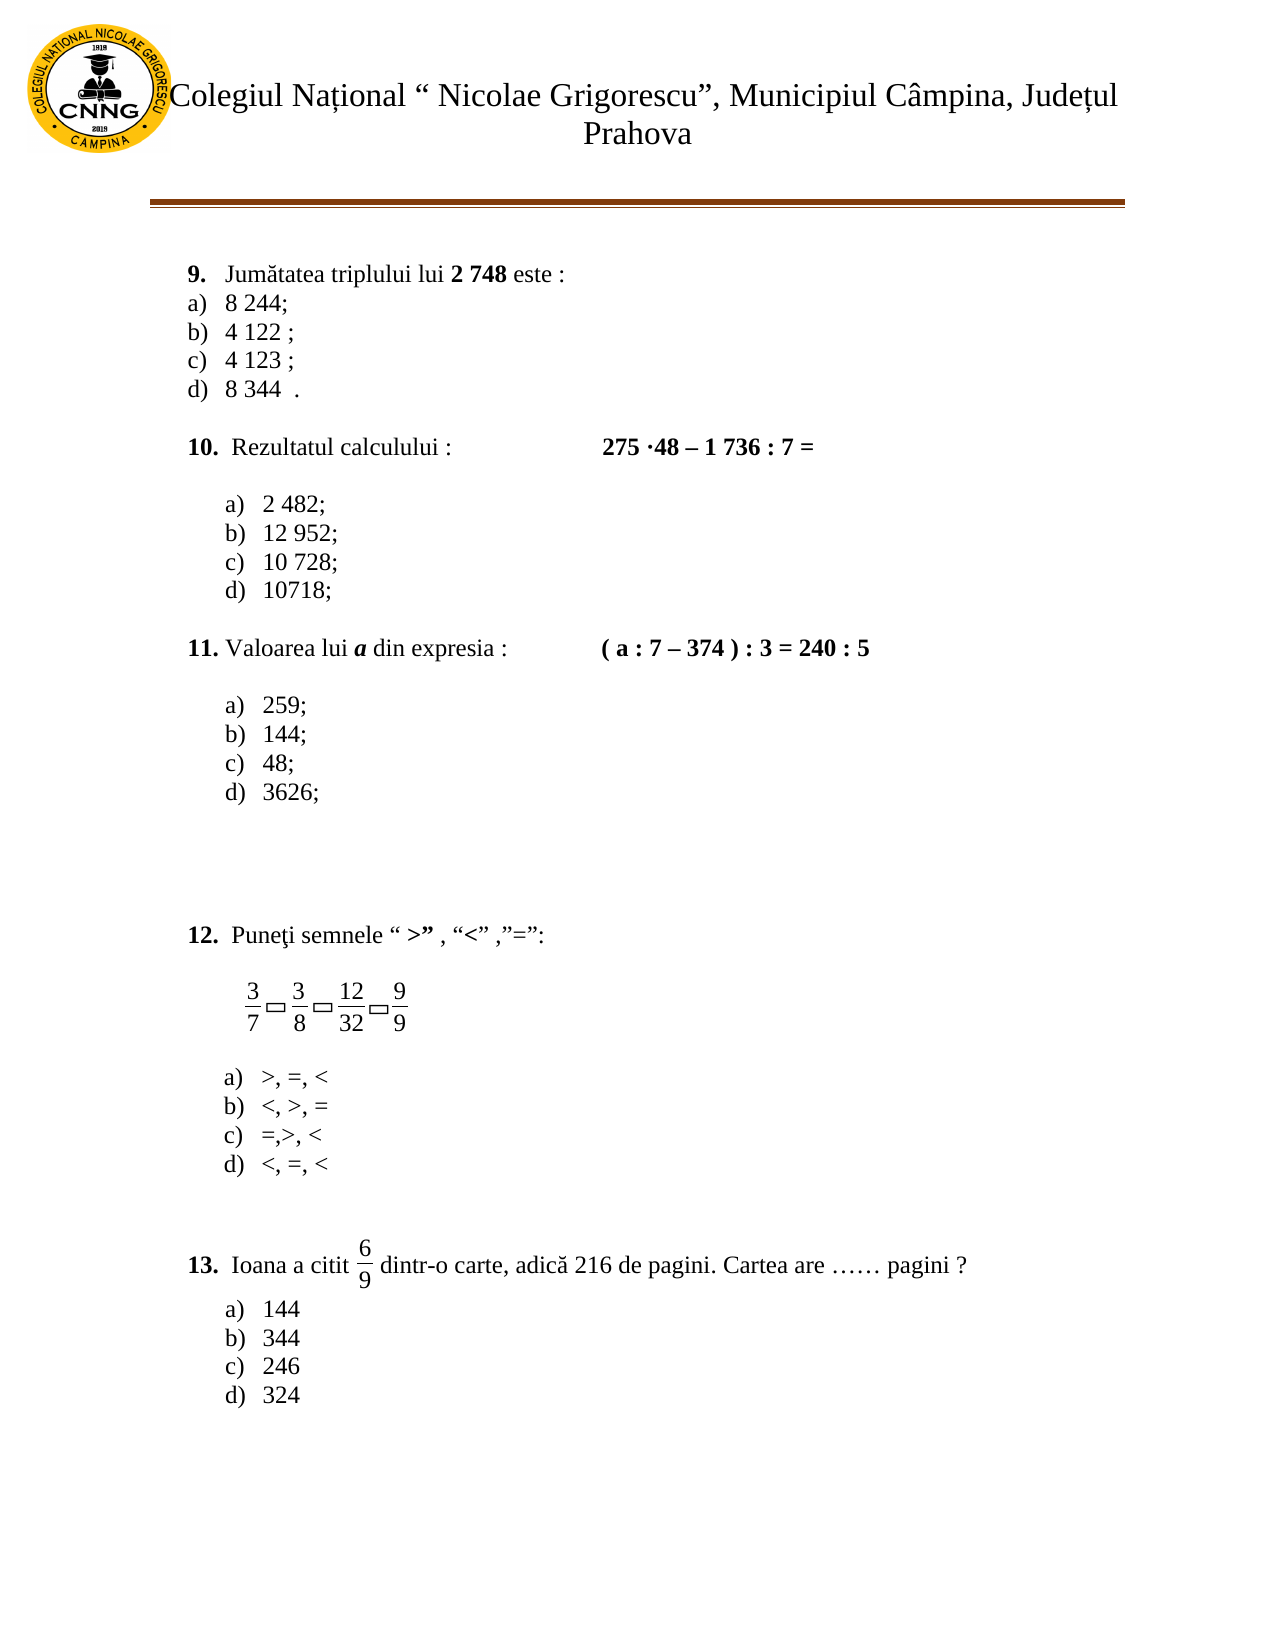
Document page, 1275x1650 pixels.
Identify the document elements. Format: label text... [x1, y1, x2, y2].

list Puneţi semnele “ >” , “<” ,”=”: [187, 921, 1125, 949]
list 4 123 ; [187, 346, 1125, 374]
list 10 728; [225, 547, 1125, 576]
list 4 122 ; [187, 317, 1125, 346]
list Valoarea lui a din expresia : ( a : 7 – 374 ) : 3 = 240 : 5 [187, 633, 1125, 662]
list <, >, = [223, 1091, 1125, 1120]
list 259; [225, 691, 1125, 719]
list Ioana a citit dintr-o carte, adică 216 de pagini. Cartea are …… pagini ? [187, 1235, 1125, 1294]
list 10718; [225, 576, 1125, 604]
list 8 344 . [187, 374, 1125, 403]
picture [27, 24, 172, 153]
list 12 952; [225, 518, 1125, 547]
list 344 [225, 1323, 1125, 1351]
list Jumătatea triplului lui 2 748 este : [187, 259, 1125, 288]
list 246 [225, 1351, 1125, 1380]
list =,>, < [223, 1120, 1125, 1149]
list 144 [225, 1294, 1125, 1323]
list 324 [225, 1380, 1125, 1409]
list 3626; [225, 777, 1125, 806]
list Rezultatul calculului : 275 ·48 – 1 736 : 7 = [187, 432, 1125, 461]
list 8 244; [187, 288, 1125, 317]
list 48; [225, 748, 1125, 777]
list 2 482; [225, 489, 1125, 518]
list 144; [225, 719, 1125, 748]
list >, =, < [223, 1062, 1125, 1091]
list <, =, < [223, 1149, 1125, 1177]
text ▭ [150, 978, 1125, 1037]
